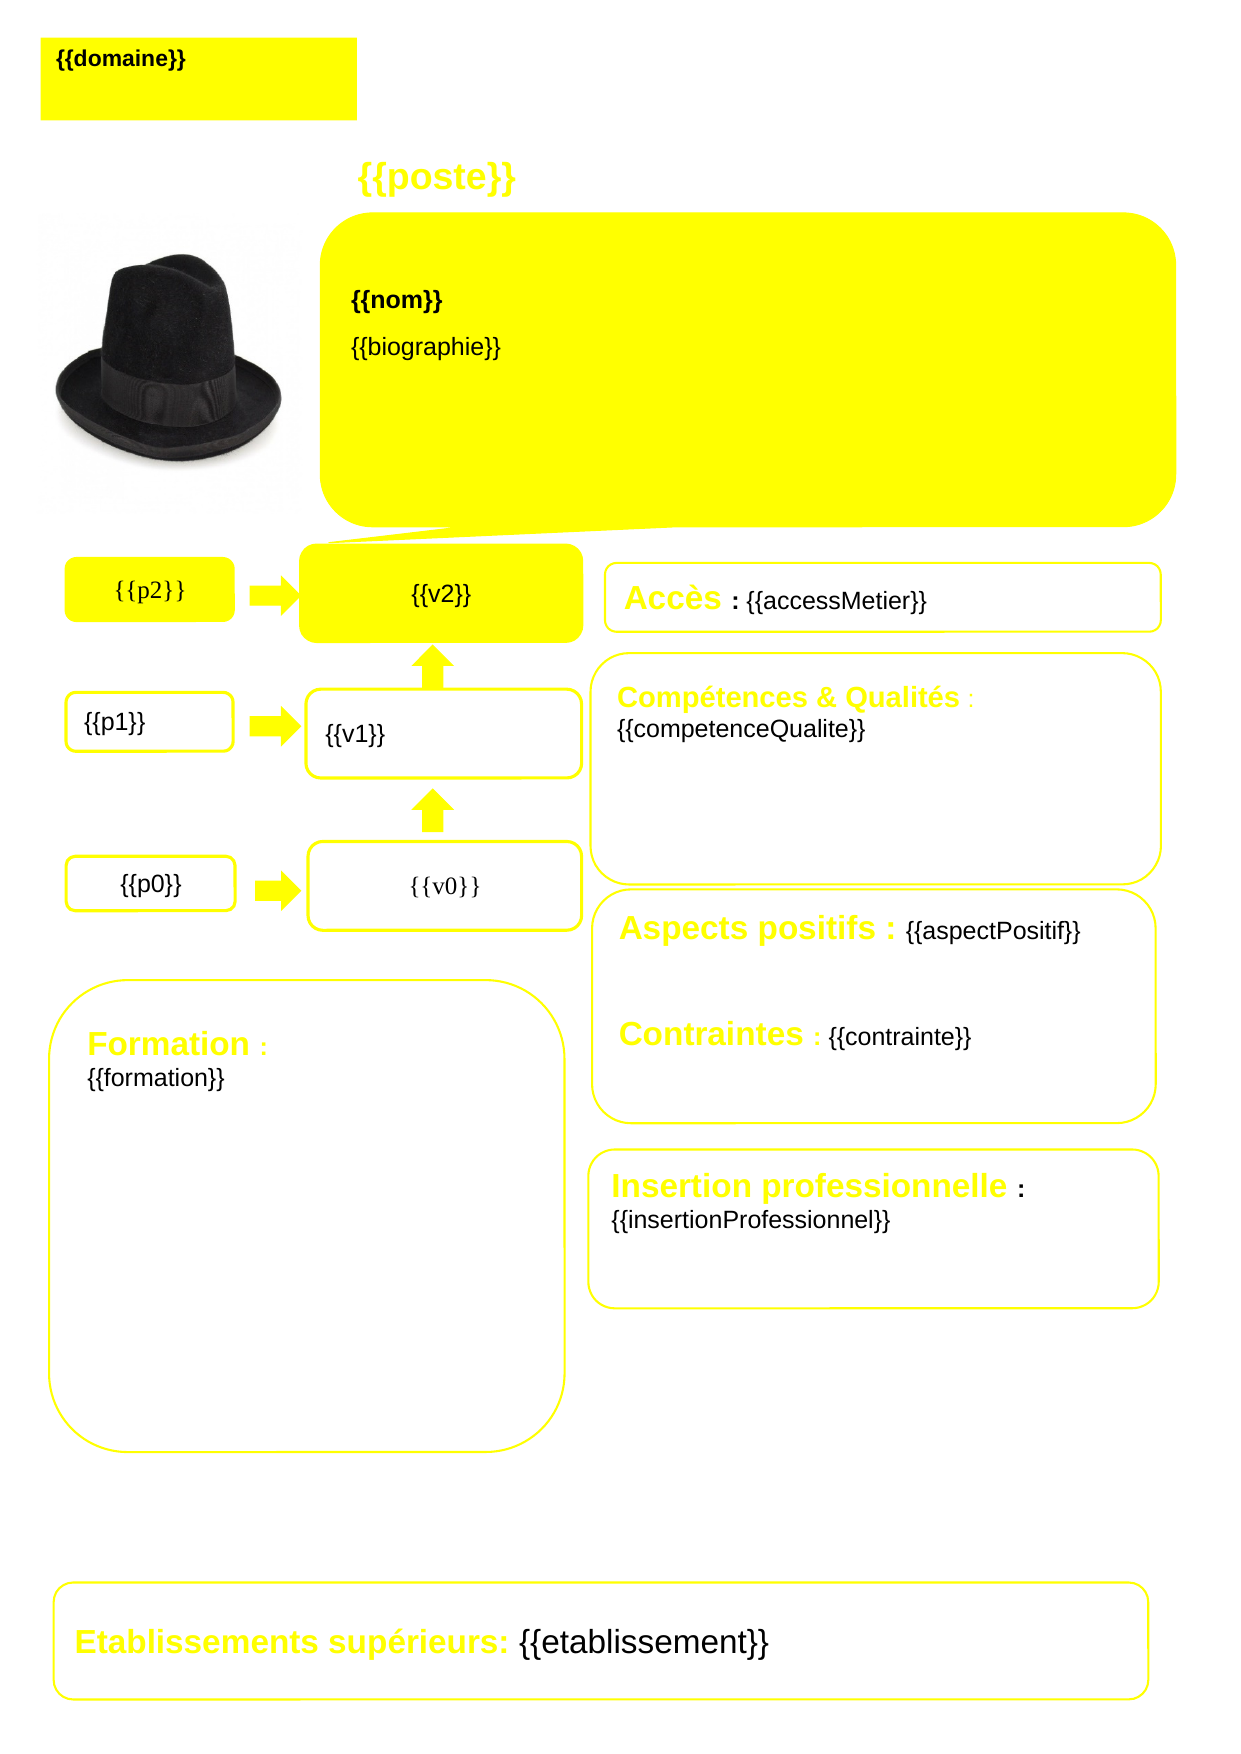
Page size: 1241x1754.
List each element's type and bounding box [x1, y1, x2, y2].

picture [36, 213, 304, 514]
